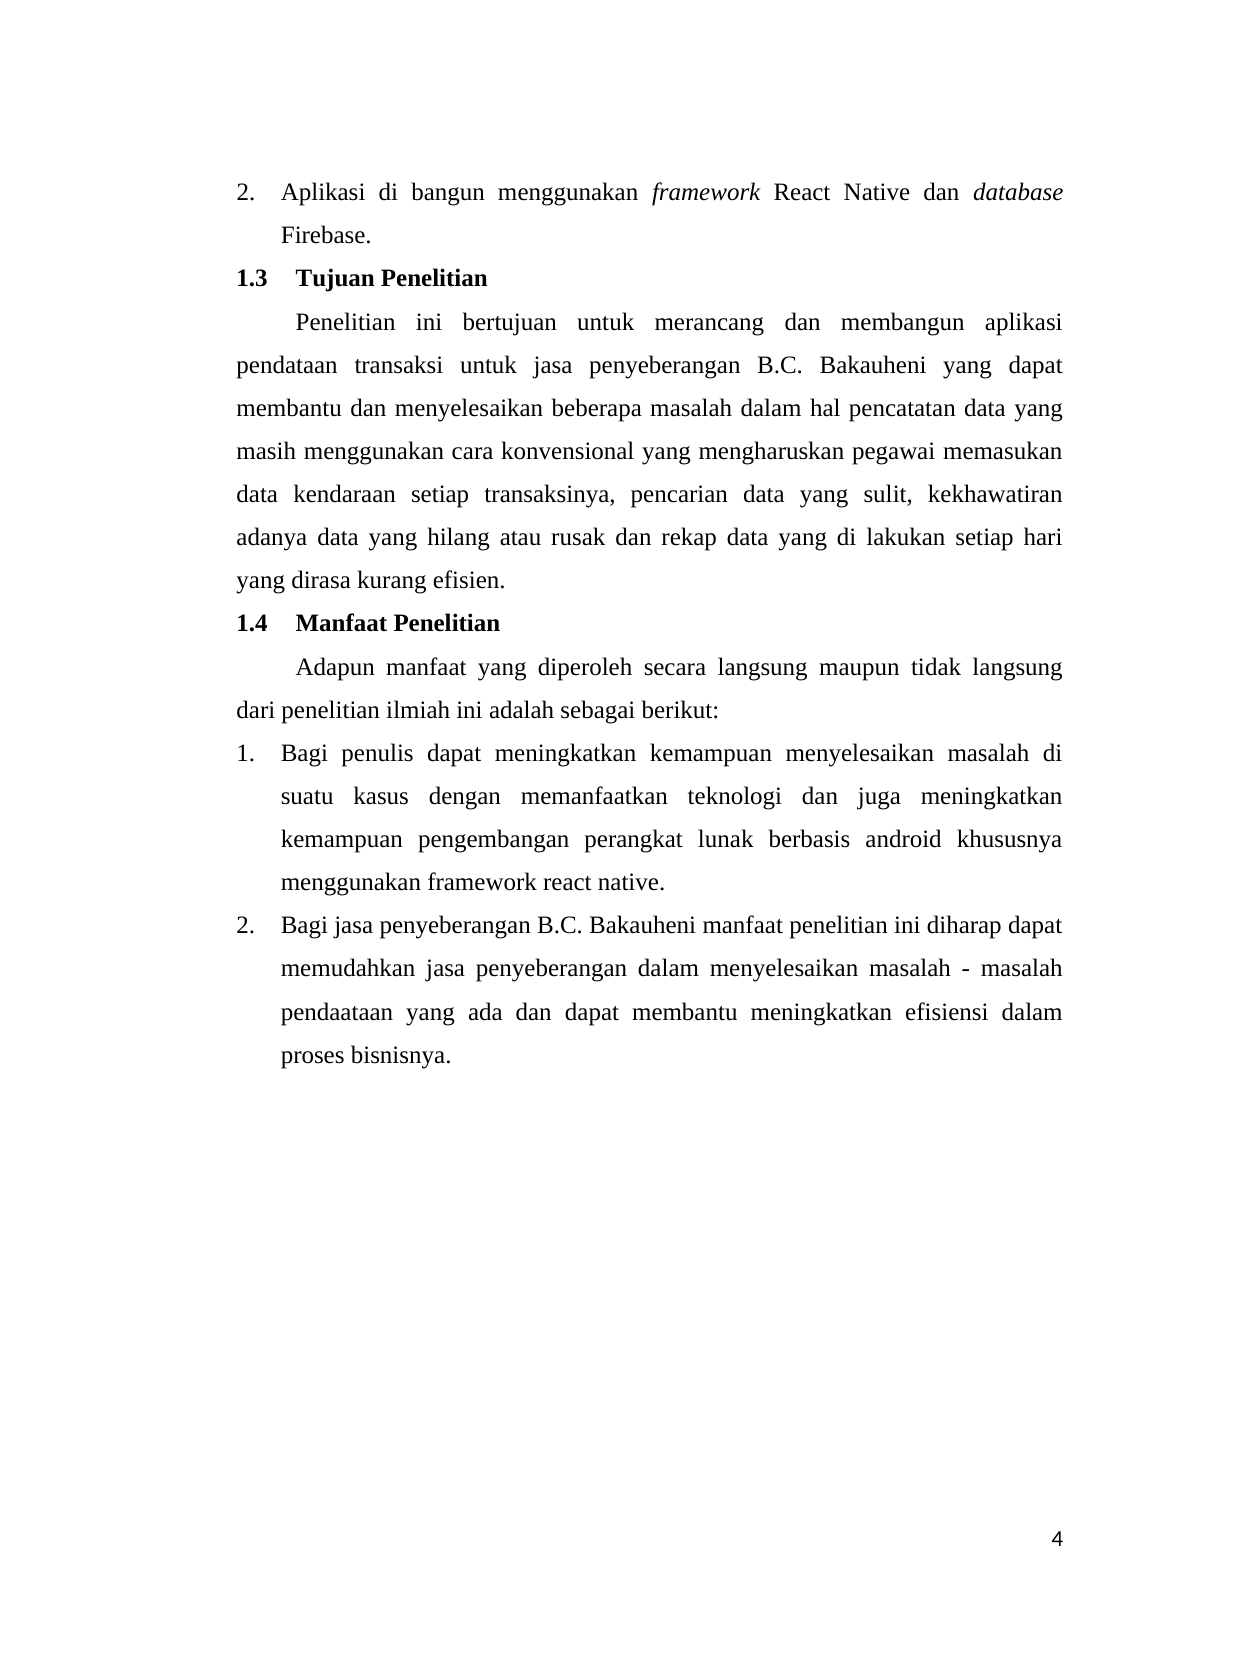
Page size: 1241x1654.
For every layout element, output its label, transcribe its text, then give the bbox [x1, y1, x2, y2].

text Adapun manfaat yang diperoleh secara langsung maupun tidak langsung dari penelitian ilmiah ini adalah sebagai berikut: [236, 652, 1063, 723]
text Penelitian ini bertujuan untuk merancang dan membangun aplikasi pendataan transaksi untuk jasa penyeberangan B.C. Bakauheni yang dapat membantu dan menyelesaikan beberapa masalah dalam hal pencatatan data yang masih menggunakan cara konvensional yang mengharuskan pegawai memasukan data kendaraan setiap transaksinya, pencarian data yang sulit, kekhawatiran adanya data yang hilang atau rusak dan rekap data yang di lakukan setiap hari yang dirasa kurang efisien. [236, 307, 1063, 594]
list Manfaat Penelitian [236, 608, 1063, 637]
list Bagi jasa penyeberangan B.C. Bakauheni manfaat penelitian ini diharap dapat memudahkan jasa penyeberangan dalam menyelesaikan masalah - masalah pendaataan yang ada dan dapat membantu meningkatkan efisiensi dalam proses bisnisnya. [236, 910, 1063, 1068]
list Tujuan Penelitian [236, 263, 1063, 292]
list Bagi penulis dapat meningkatkan kemampuan menyelesaikan masalah di suatu kasus dengan memanfaatkan teknologi dan juga meningkatkan kemampuan pengembangan perangkat lunak berbasis android khususnya menggunakan framework react native. [236, 738, 1063, 896]
list Aplikasi di bangun menggunakan framework React Native dan database Firebase. [236, 177, 1063, 249]
